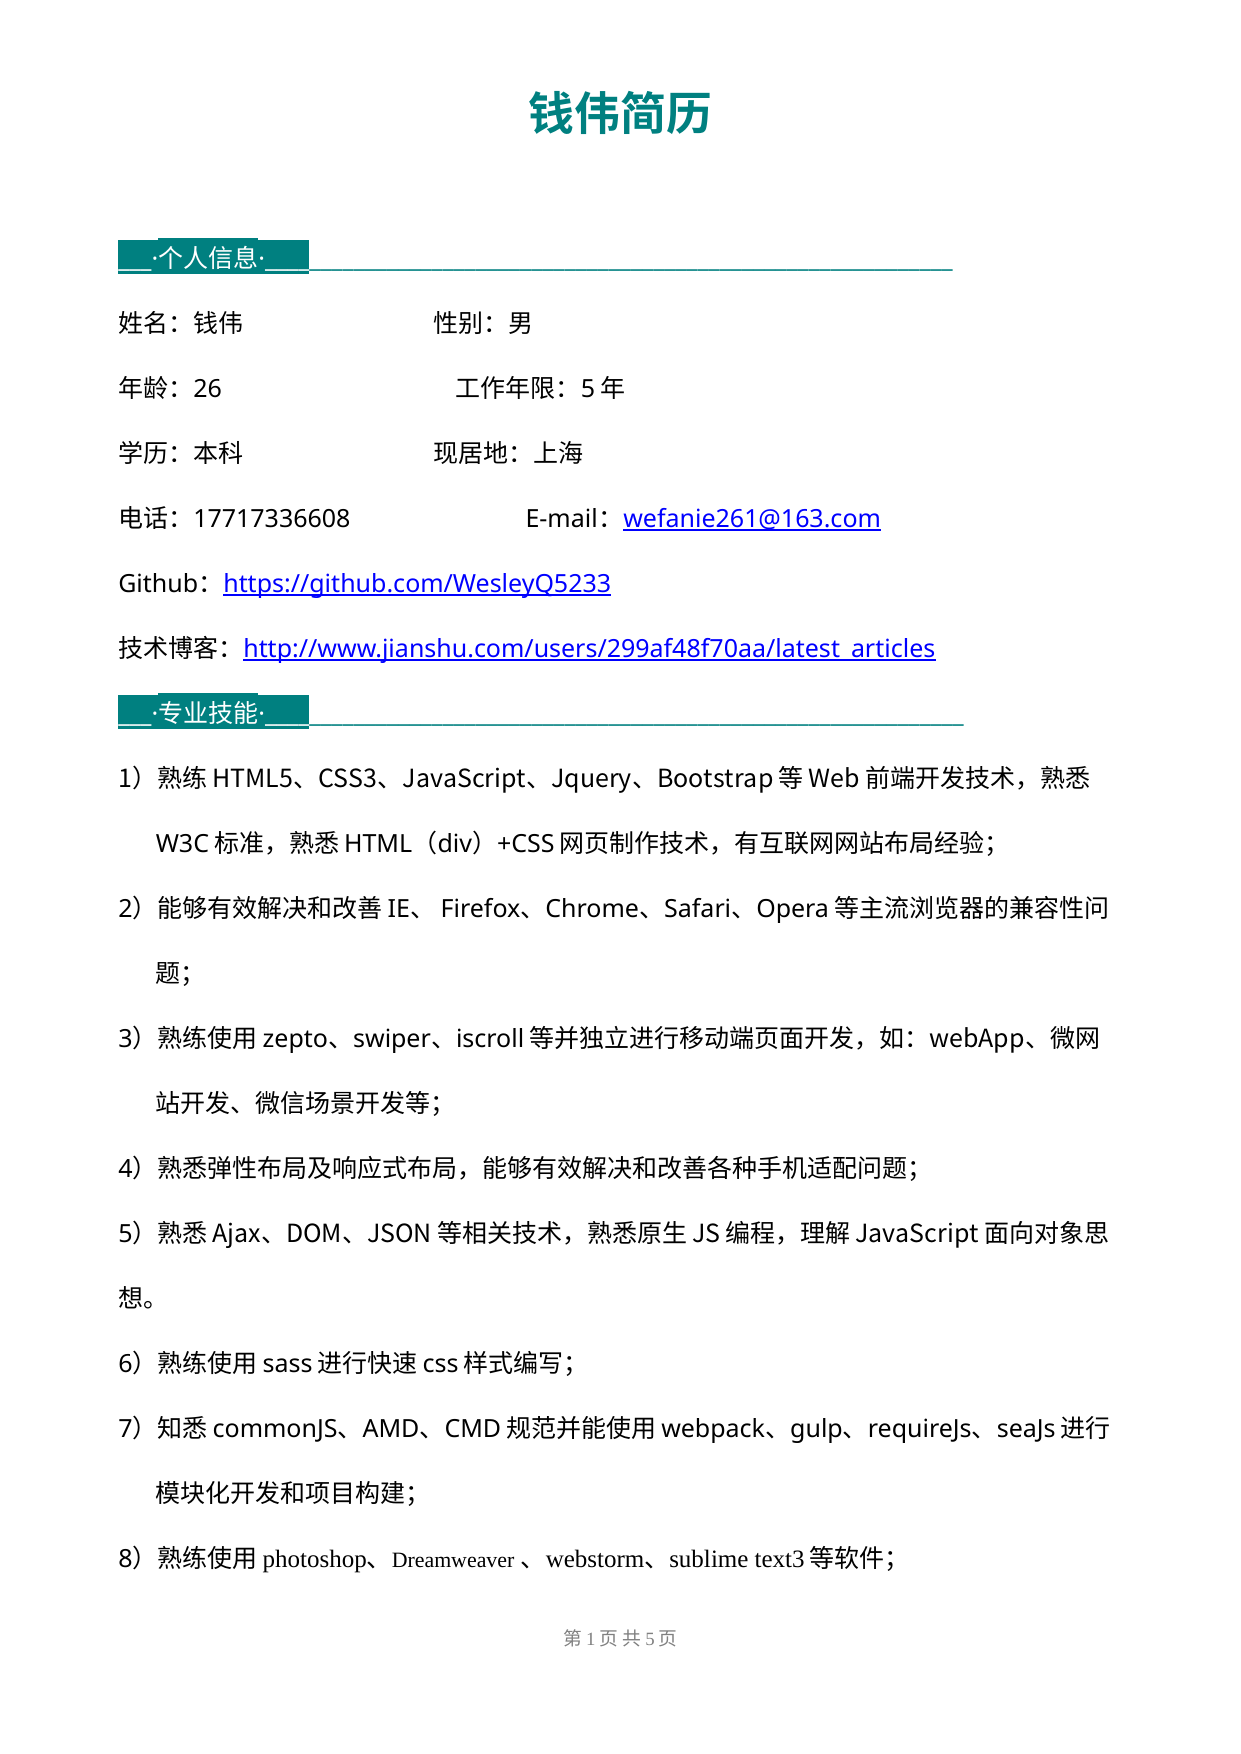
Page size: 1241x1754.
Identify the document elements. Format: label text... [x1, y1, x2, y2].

text 4）熟悉弹性布局及响应式布局，能够有效解决和改善各种手机适配问题； [118, 1134, 1122, 1199]
text 年龄：26 工作年限：5年 [118, 354, 1122, 419]
text ___·专业技能·_______________________________________________________________ [118, 679, 1122, 744]
text 7）知悉commonJS、AMD、CMD规范并能使用webpack、gulp、requireJs、seaJs进行模块化开发和项目构建； [118, 1394, 1122, 1524]
text 电话：17717336608 E-mail：wefanie261@163.com [118, 484, 1122, 549]
text 技术博客：http://www.jianshu.com/users/299af48f70aa/latest_articles [118, 614, 1122, 679]
text 学历：本科 现居地：上海 [118, 419, 1122, 484]
text 8）熟练使用photoshop、Dreamweaver 、webstorm、sublime text3等软件； [118, 1524, 1122, 1589]
text 3）熟练使用zepto、swiper、iscroll等并独立进行移动端页面开发，如：webApp、微网站开发、微信场景开发等； [118, 1004, 1122, 1134]
text 6）熟练使用sass进行快速css样式编写； [118, 1329, 1122, 1394]
text 姓名：钱伟 性别：男 [118, 289, 1122, 354]
text 2）能够有效解决和改善IE、 Firefox、Chrome、Safari、Opera等主流浏览器的兼容性问题； [118, 874, 1122, 1004]
text ___·个人信息·______________________________________________________________ [118, 224, 1122, 289]
text 5）熟悉Ajax、DOM、JSON等相关技术，熟悉原生JS编程，理解JavaScript面向对象思想。 [118, 1199, 1122, 1329]
text Github：https://github.com/WesleyQ5233 [118, 549, 1122, 614]
text 钱伟简历 [118, 61, 1122, 159]
text 1）熟练HTML5、CSS3、JavaScript、Jquery、Bootstrap等Web前端开发技术，熟悉W3C标准，熟悉HTML（div）+CSS网页制作技术，有互联网网站布局经验； [118, 744, 1122, 874]
